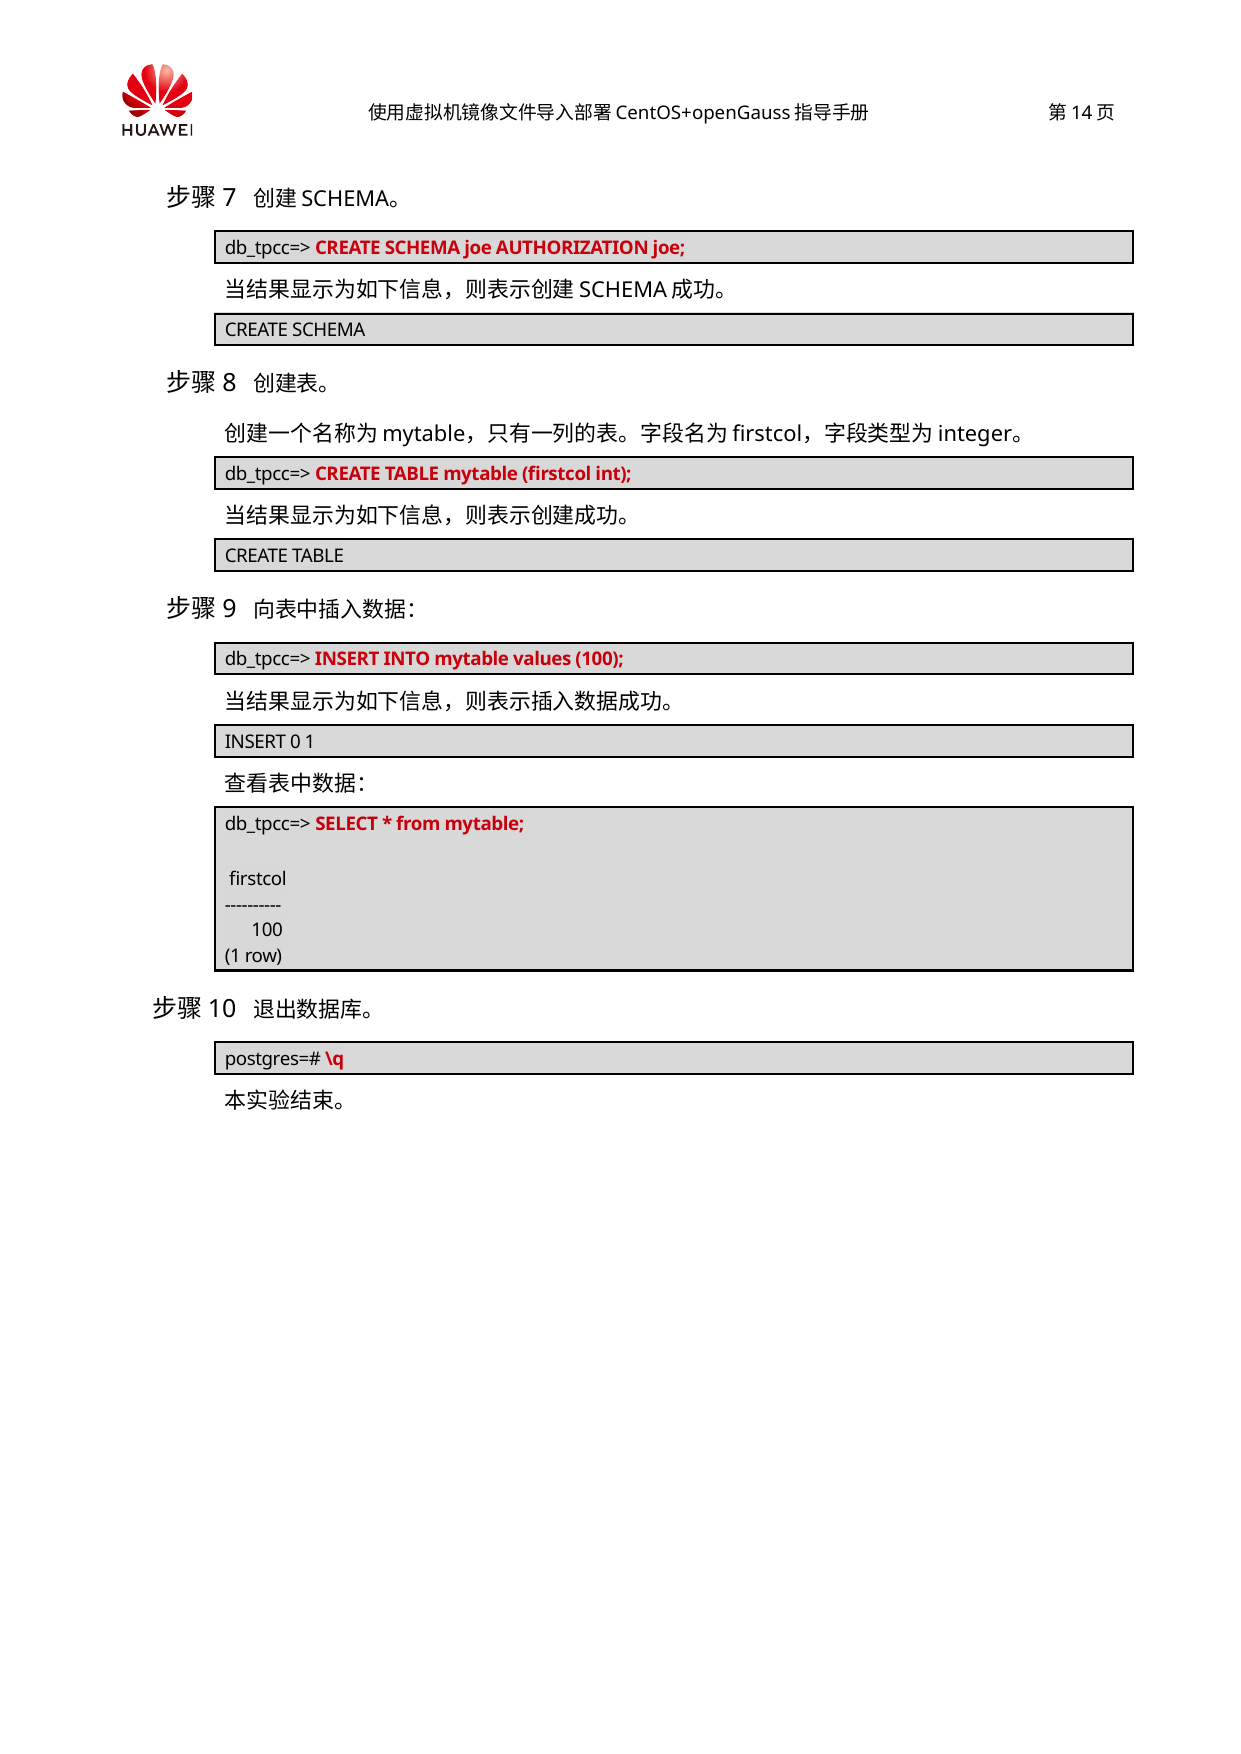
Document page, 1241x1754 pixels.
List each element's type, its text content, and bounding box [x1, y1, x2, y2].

text INSERT 0 1 [216, 726, 1132, 756]
text 当结果显示为如下信息，则表示创建SCHEMA成功。 [224, 272, 1122, 304]
text db_tpcc=> INSERT INTO mytable values (100); [216, 644, 1132, 673]
text 查看表中数据： [224, 766, 1122, 798]
text firstcol ---------- 100 (1 row) [216, 836, 1132, 969]
text db_tpcc=> CREATE TABLE mytable (firstcol int); [216, 458, 1132, 488]
text db_tpcc=> CREATE SCHEMA joe AUTHORIZATION joe; [216, 232, 1132, 262]
text 向表中插入数据： [236, 589, 1122, 625]
text db_tpcc=> SELECT * from mytable; [216, 808, 1132, 836]
text 当结果显示为如下信息，则表示插入数据成功。 [224, 684, 1122, 715]
text CREATE SCHEMA [216, 315, 1132, 344]
text 本实验结束。 [224, 1083, 1122, 1115]
text CREATE TABLE [216, 540, 1132, 570]
text 当结果显示为如下信息，则表示创建成功。 [224, 498, 1122, 530]
text 创建SCHEMA。 [236, 177, 1122, 213]
text 创建一个名称为mytable，只有一列的表。字段名为firstcol，字段类型为integer。 [224, 416, 1122, 448]
text 创建表。 [236, 363, 1122, 399]
text postgres=# \q [216, 1043, 1132, 1073]
text 退出数据库。 [236, 988, 1122, 1024]
picture [122, 64, 193, 136]
